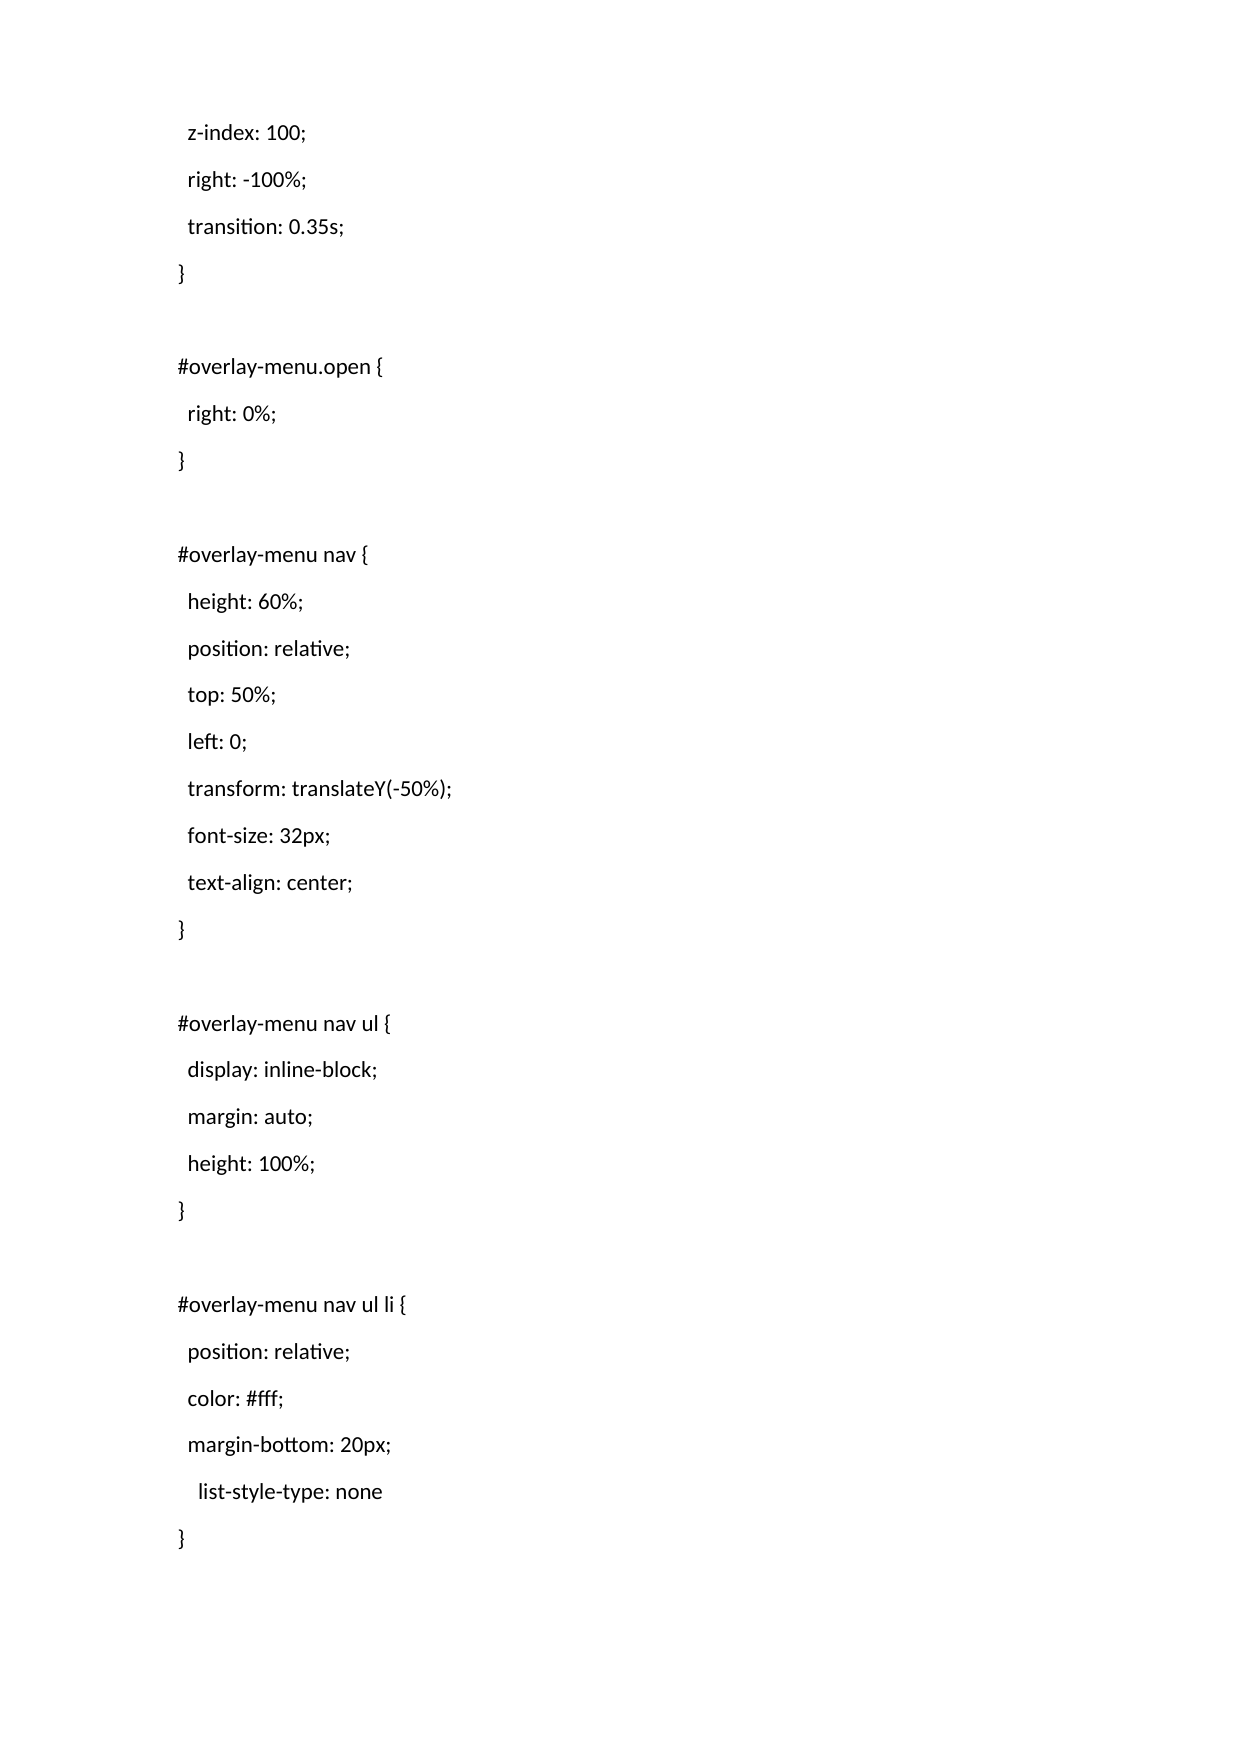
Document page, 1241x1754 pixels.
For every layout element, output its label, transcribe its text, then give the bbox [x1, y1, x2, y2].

text } [177, 1524, 1152, 1552]
text z-index: 100; [177, 118, 1152, 146]
text height: 100%; [177, 1149, 1152, 1177]
text #overlay-menu nav { [177, 540, 1152, 568]
text #overlay-menu nav ul li { [177, 1290, 1152, 1318]
text } [177, 259, 1152, 287]
text transition: 0.35s; [177, 212, 1152, 240]
text margin-bottom: 20px; [177, 1431, 1152, 1459]
text right: 0%; [177, 399, 1152, 427]
text list-style-type: none [177, 1477, 1152, 1506]
text #overlay-menu nav ul { [177, 1009, 1152, 1037]
text font-size: 32px; [177, 821, 1152, 849]
text } [177, 915, 1152, 943]
text position: relative; [177, 634, 1152, 662]
text } [177, 446, 1152, 474]
text position: relative; [177, 1337, 1152, 1365]
text height: 60%; [177, 587, 1152, 615]
text margin: auto; [177, 1102, 1152, 1131]
text text-align: center; [177, 868, 1152, 896]
text color: #fff; [177, 1384, 1152, 1412]
text transform: translateY(-50%); [177, 774, 1152, 802]
text #overlay-menu.open { [177, 352, 1152, 381]
text } [177, 1196, 1152, 1224]
text left: 0; [177, 727, 1152, 756]
text display: inline-block; [177, 1056, 1152, 1084]
text right: -100%; [177, 165, 1152, 193]
text top: 50%; [177, 681, 1152, 709]
